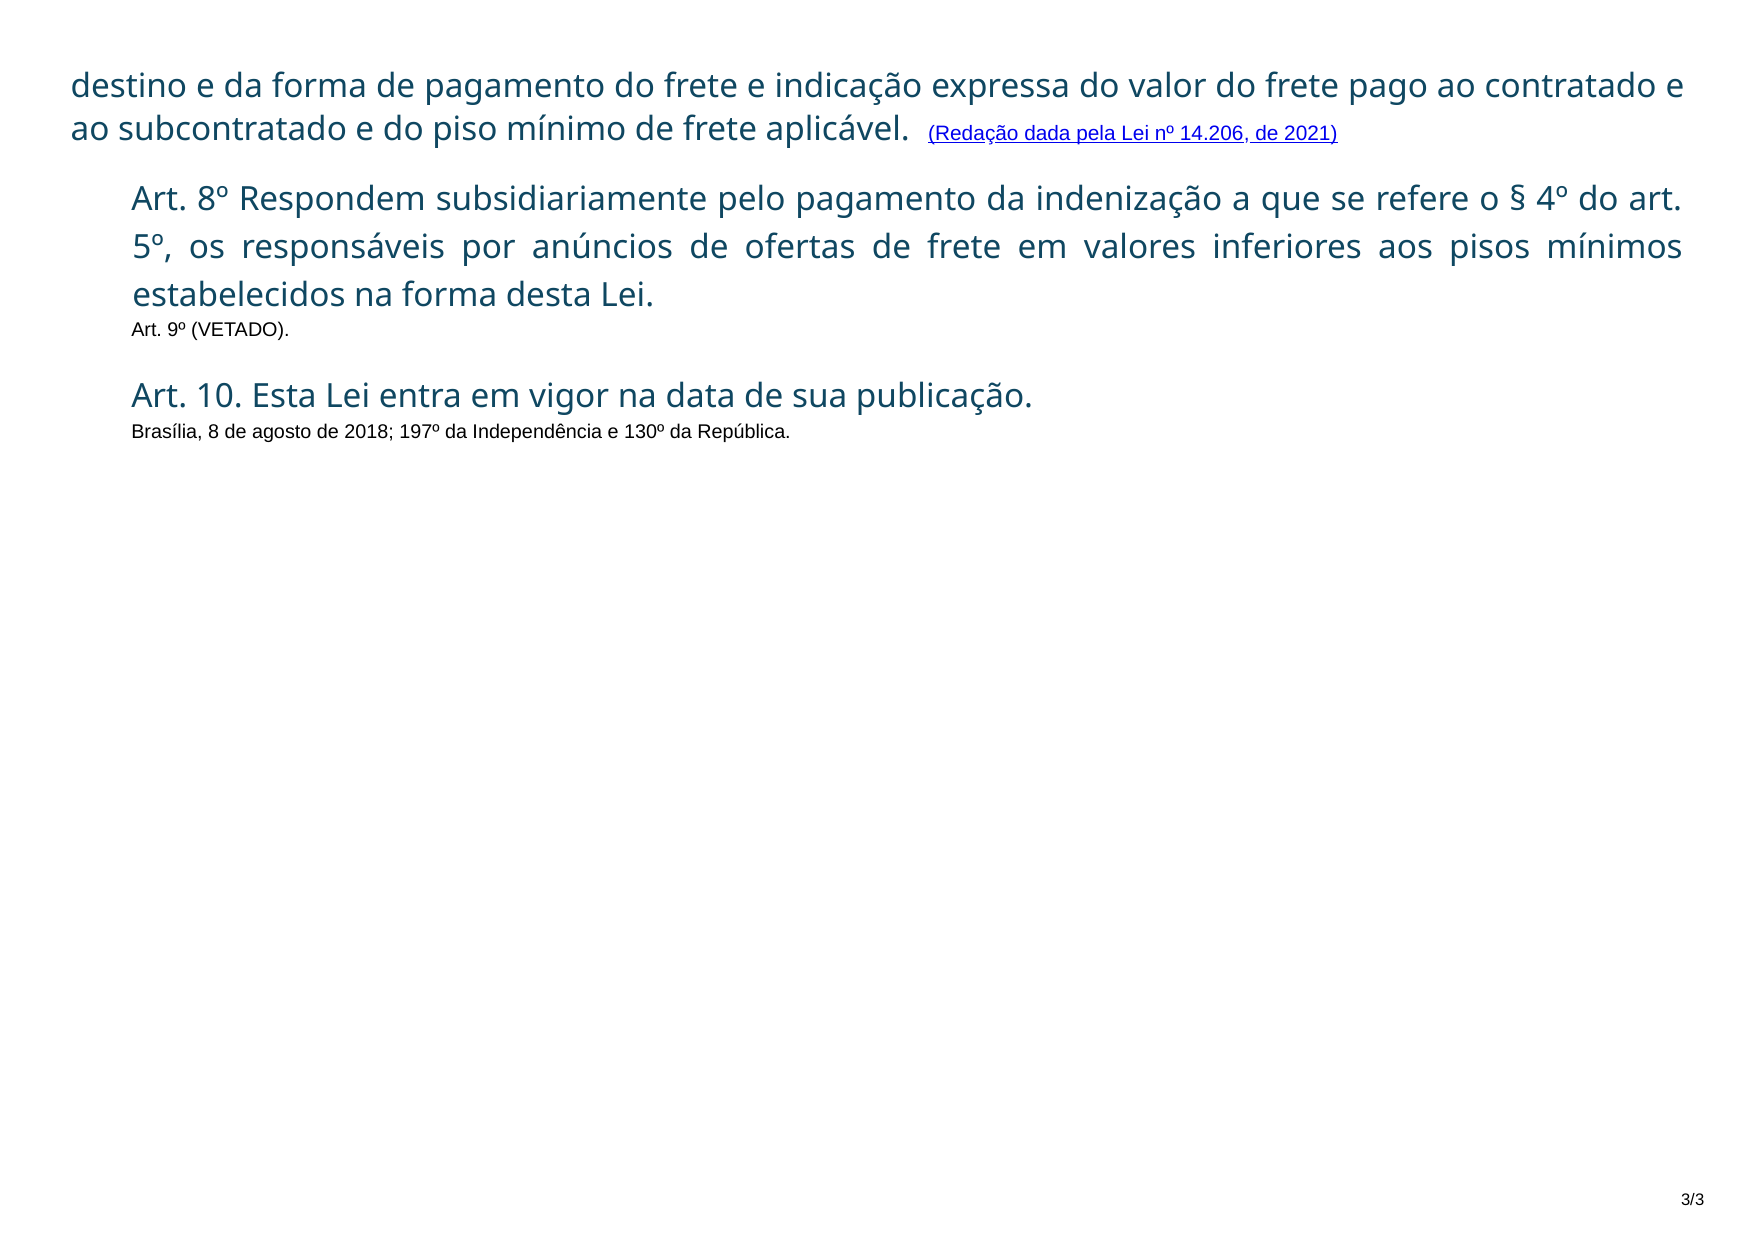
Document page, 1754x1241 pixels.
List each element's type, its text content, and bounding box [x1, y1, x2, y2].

text Brasília, 8 de agosto de 2018; 197º da Independência e 130º da República. [131, 419, 1684, 442]
text Art. 9º (VETADO). [131, 318, 1684, 341]
subtitle Art. 10. Esta Lei entra em vigor na data de sua publicação. [131, 372, 1684, 417]
subtitle Art. 8º Respondem subsidiariamente pelo pagamento da indenização a que se refere o § 4º do art. 5º, os responsáveis por anúncios de ofertas de frete em valores inferiores aos pisos mínimos estabelecidos na forma desta Lei. [131, 175, 1684, 316]
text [70, 63, 1686, 150]
